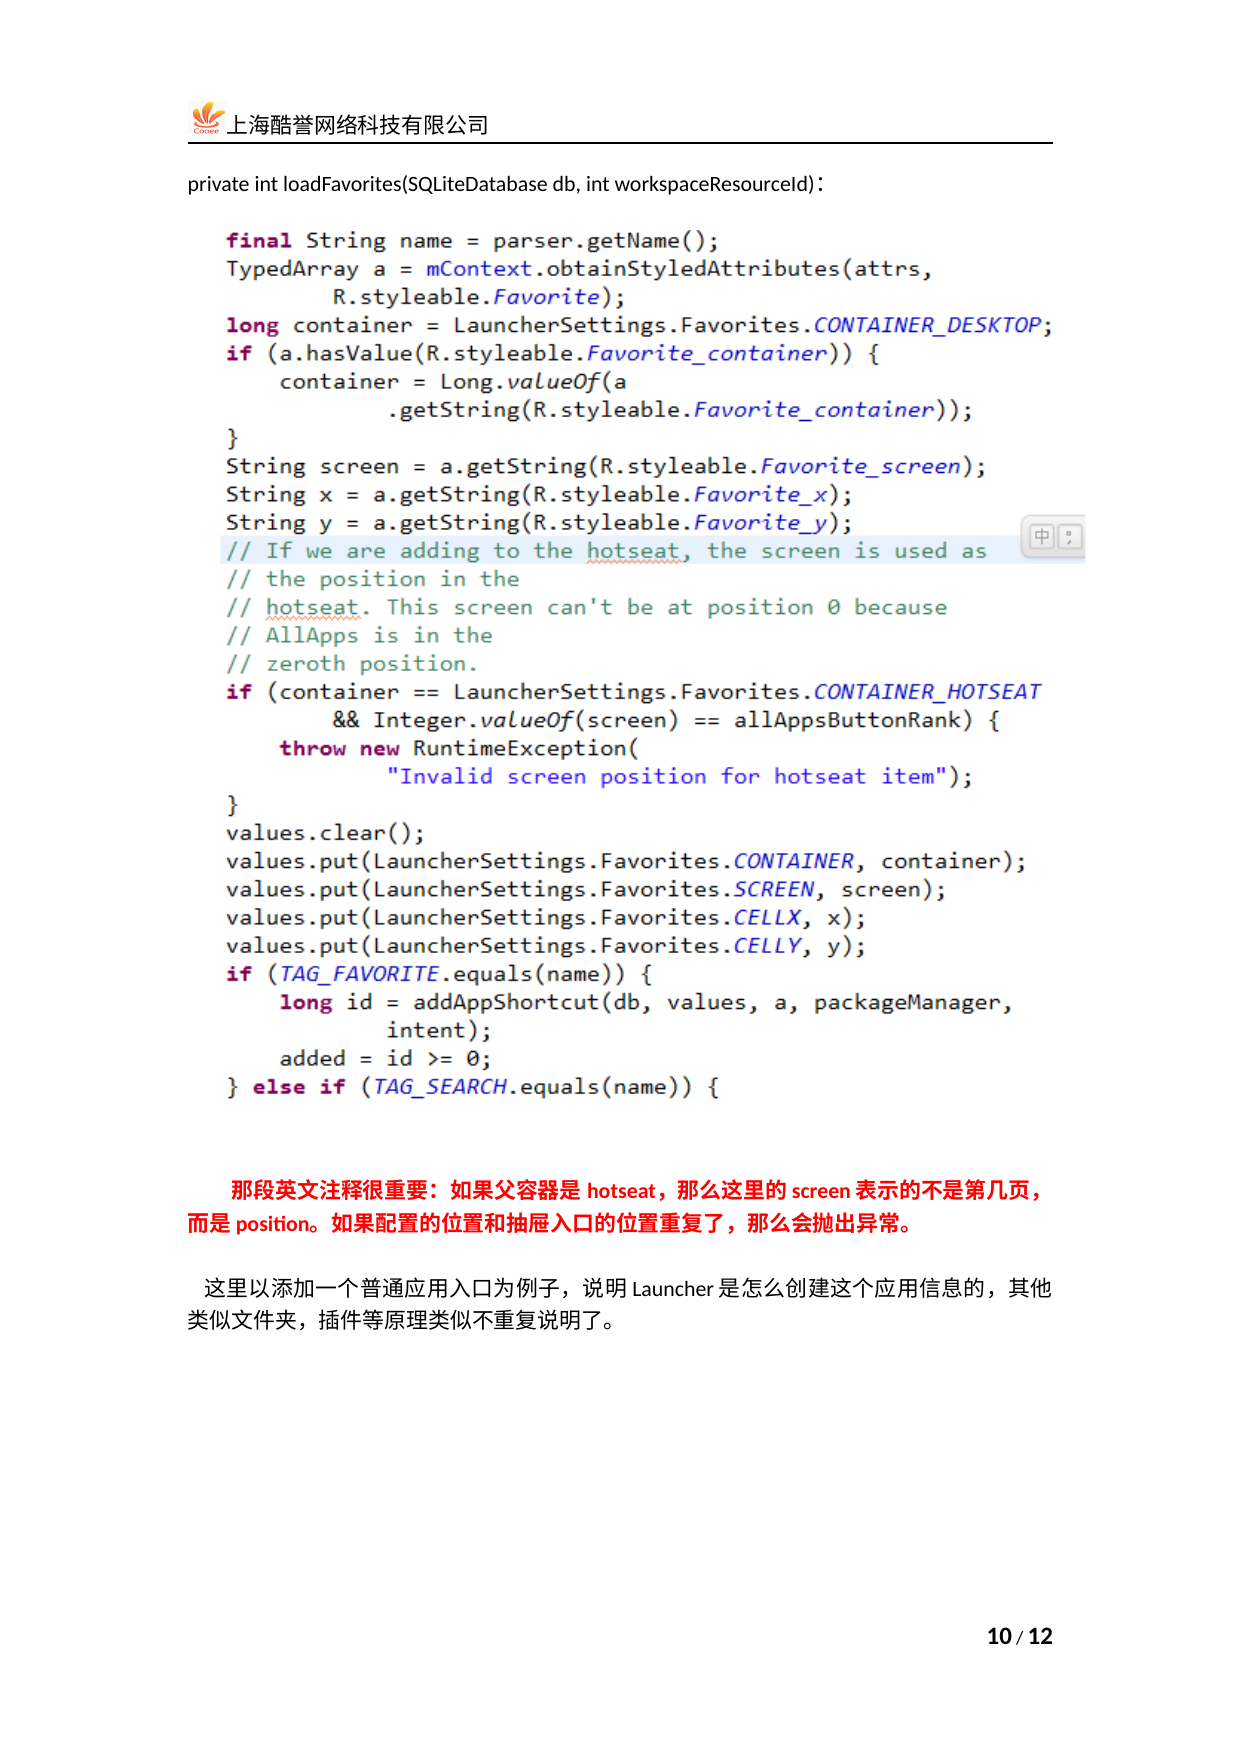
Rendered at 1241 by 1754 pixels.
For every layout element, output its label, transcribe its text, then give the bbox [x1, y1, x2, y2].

text 这里以添加一个普通应用入口为例子，说明Launcher是怎么创建这个应用信息的，其他类似文件夹，插件等原理类似不重复说明了。 [187, 1270, 1053, 1335]
text private int loadFavorites(SQLiteDatabase db, int workspaceResourceId)： [187, 165, 1053, 198]
picture [187, 101, 227, 134]
text 那段英文注释很重要：如果父容器是hotseat，那么这里的screen表示的不是第几页，而是position。如果配置的位置和抽屉入口的位置重复了，那么会抛出异常。 [187, 1173, 1053, 1238]
picture [220, 230, 1086, 1100]
